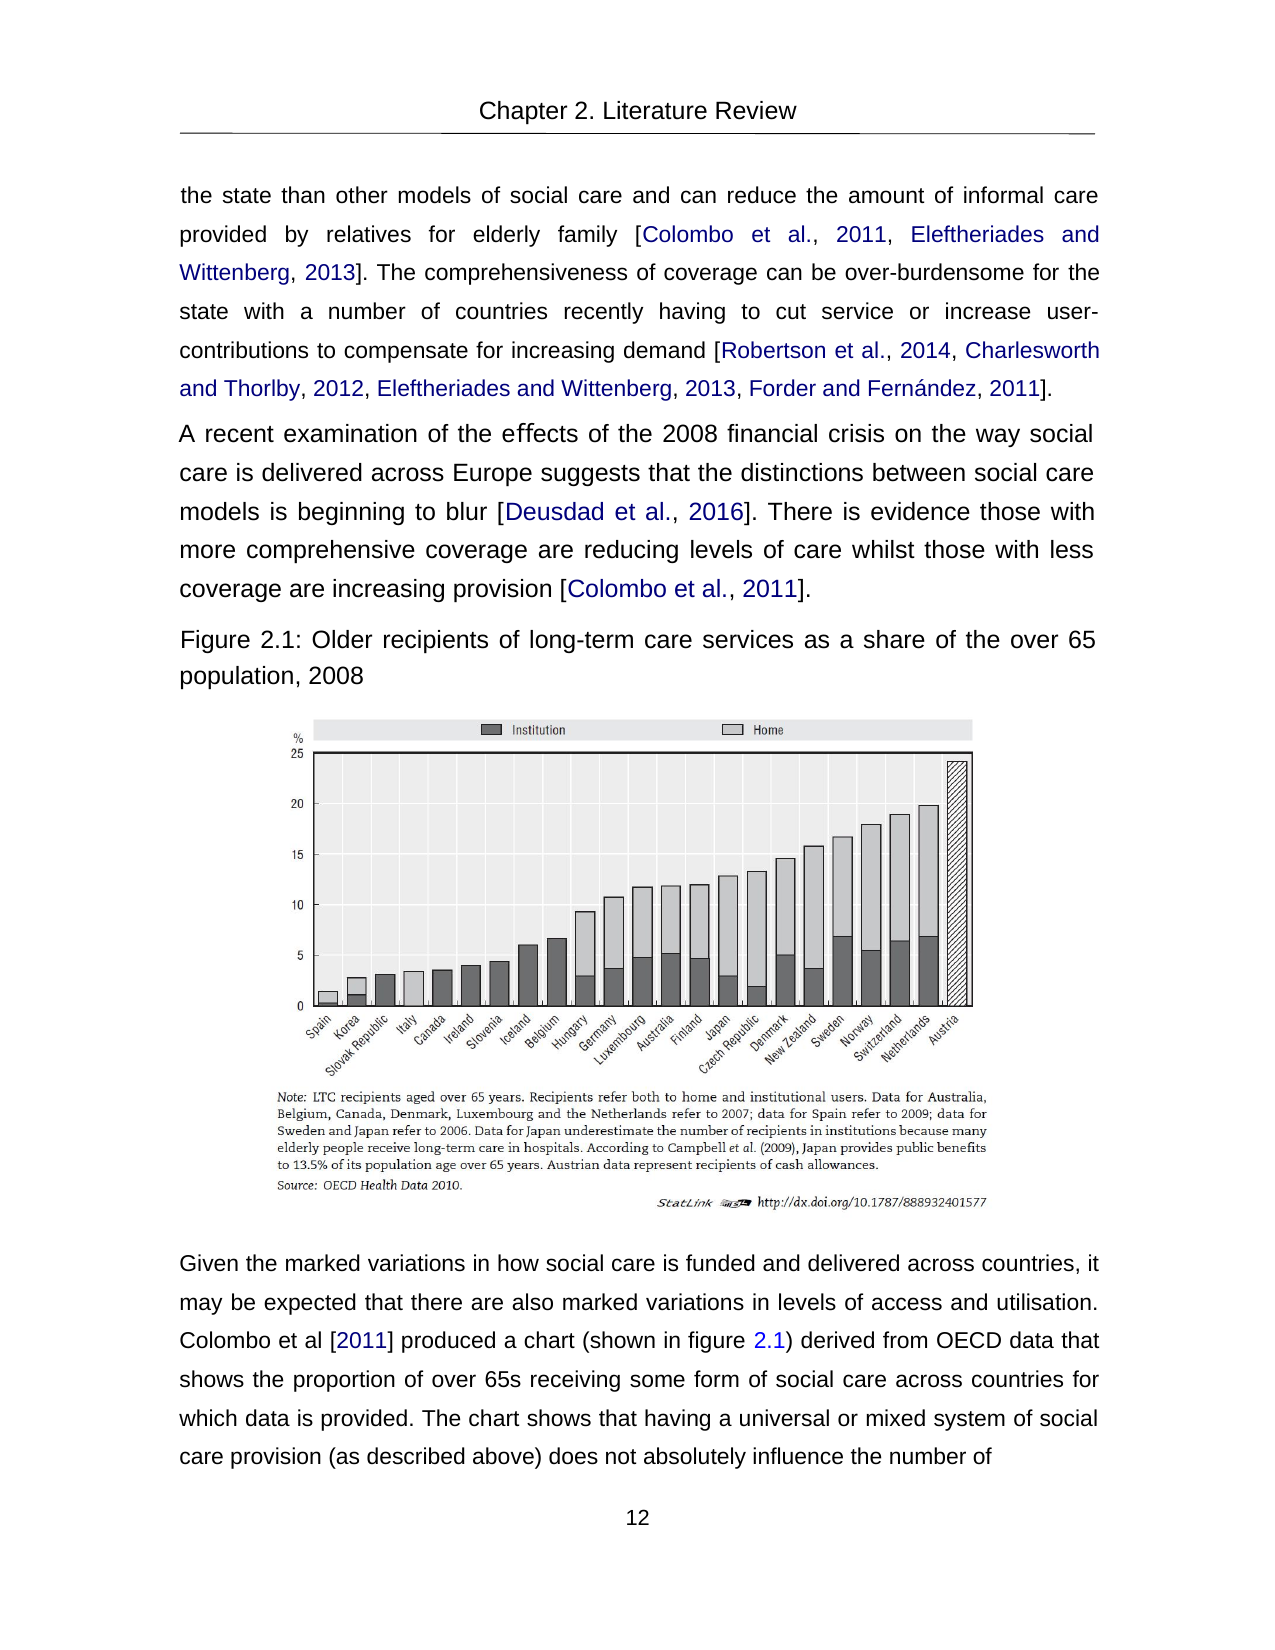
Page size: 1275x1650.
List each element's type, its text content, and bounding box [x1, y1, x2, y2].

text A recent examination of the eﬀects of the 2008 financial crisis on the way social care is delivered across Europe suggests that the distinctions between social care models is beginning to blur [Deusdad et al., 2016]. There is evidence those with more comprehensive coverage are reducing levels of care whilst those with less coverage are increasing provision [Colombo et al., 2011]. [178, 419, 1096, 603]
text Figure 2.1: Older recipients of long-term care services as a share of the over 65 population, 2008 [179, 624, 1098, 689]
text Chapter 2. Literature Review [150, 96, 1125, 125]
text Given the marked variations in how social care is funded and delivered across countries, it may be expected that there are also marked variations in levels of access and utilisation. Colombo et al [2011] produced a chart (shown in figure 2.1) derived from OECD data that shows the proportion of over 65s receiving some form of social care across countries for which data is provided. The chart shows that having a universal or mixed system of social care provision (as described above) does not absolutely influence the number of [179, 1250, 1100, 1469]
text 12 [150, 1505, 1125, 1530]
picture [271, 712, 1004, 1218]
text the state than other models of social care and can reduce the amount of informal care provided by relatives for elderly family [Colombo et al., 2011, Eleftheriades and Wittenberg, 2013]. The comprehensiveness of coverage can be over-burdensome for the state with a number of countries recently having to cut service or increase user-contributions to compensate for increasing demand [Robertson et al., 2014, Charlesworth and Thorlby, 2012, Eleftheriades and Wittenberg, 2013, Forder and Fernández, 2011]. [179, 182, 1100, 402]
